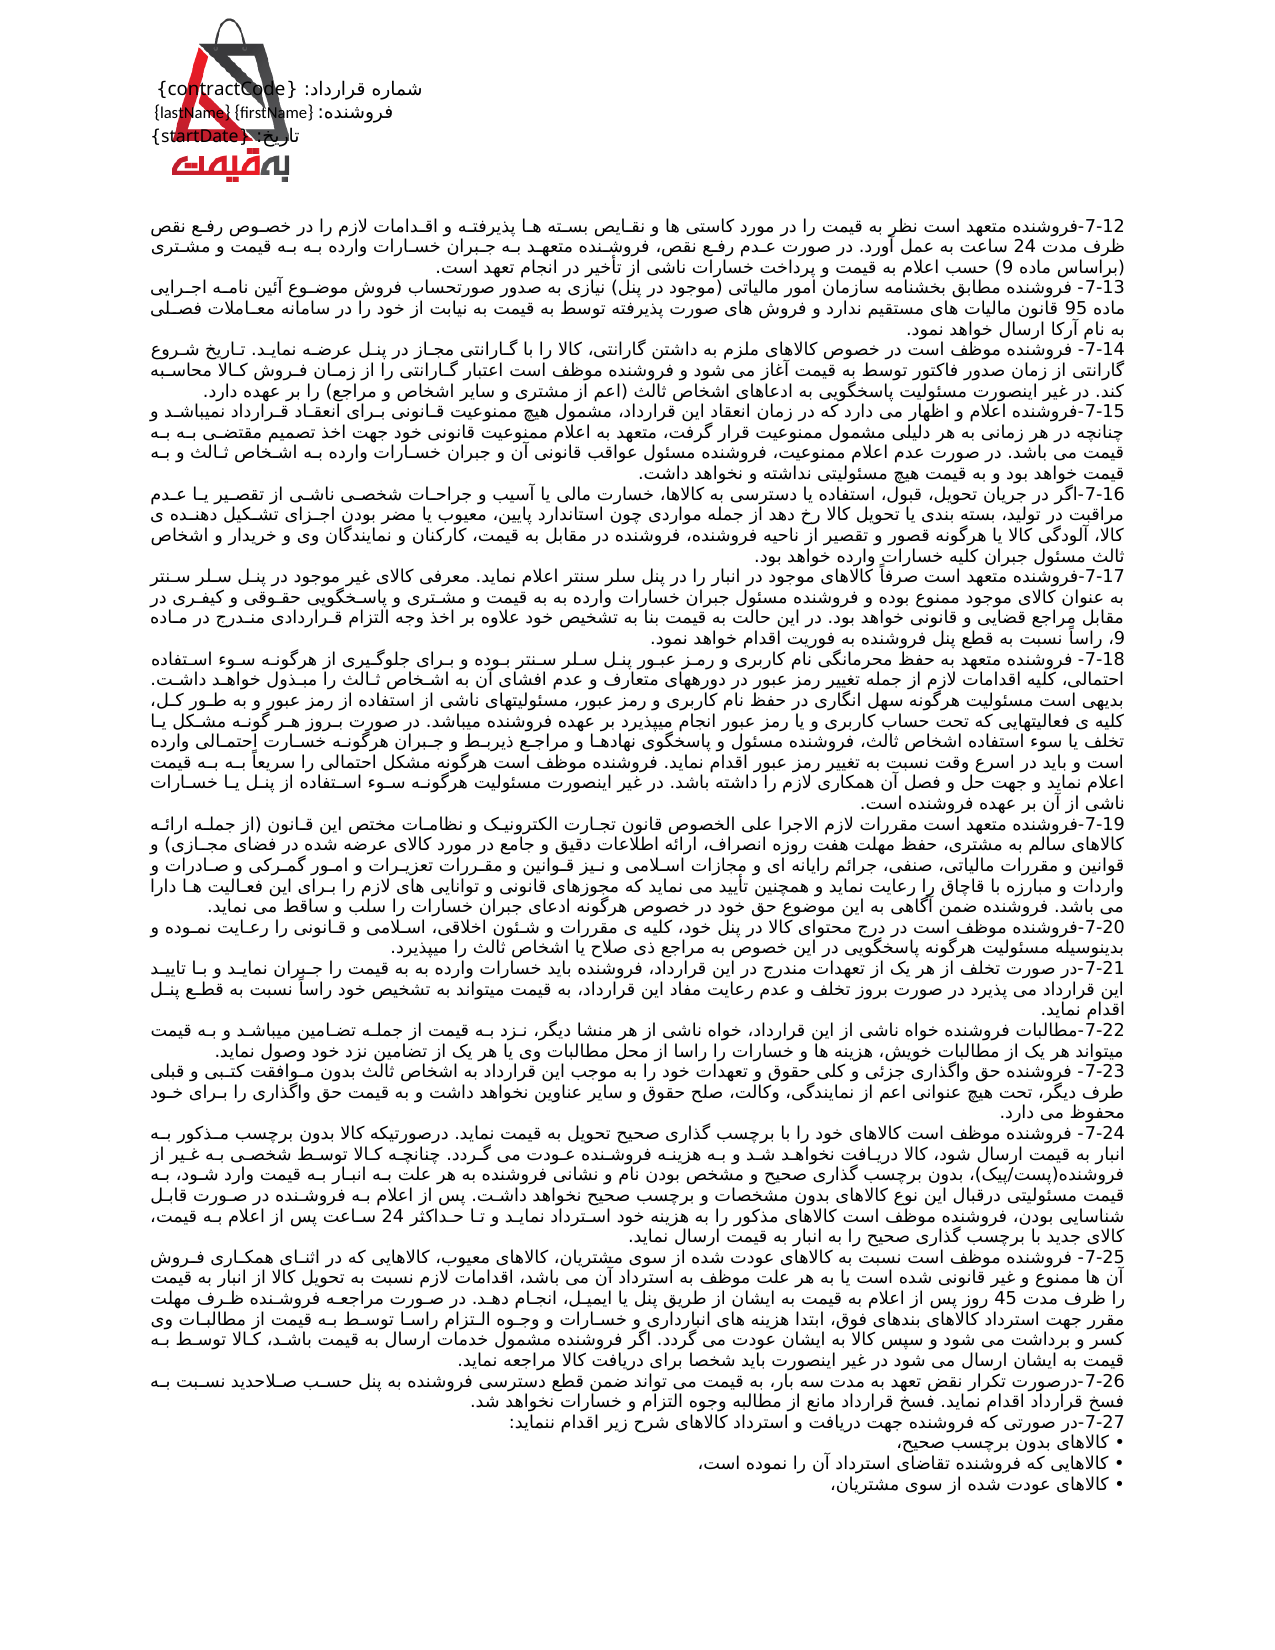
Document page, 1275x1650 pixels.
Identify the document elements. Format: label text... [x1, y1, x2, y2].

text • کالاهایی که فروشنده تقاضای استرداد آن را نموده است، [150, 1453, 1125, 1474]
text 7-20-فروشنده موظف است در درج محتوای کالا در پنل خود، کلیه ی مقررات و شئون اخلاقی، اسلامی و قانونی را رعایت نموده و بدینوسیله مسئولیت هرگونه پاسخگویی در این خصوص به مراجع ذی صلاح یا اشخاص ثالث را میپذیرد. [150, 917, 1125, 958]
text 7-21-در صورت تخلف از هر یک از تعهدات مندرج در این قرارداد، فروشنده باید خسارات وارده به به قیمت را جبران نماید و با تایید این قرارداد می پذیرد در صورت بروز تخلف و عدم رعایت مفاد این قرارداد، به قیمت میتواند به تشخیص خود راساً نسبت به قطع پنل اقدام نماید. [150, 958, 1125, 1020]
text 7-24- فروشنده موظف است کالاهای خود را با برچسب گذاری صحیح تحویل به قیمت نماید. درصورتیکه کالا بدون برچسب مذکور به انبار به قیمت ارسال شود، کالا دریافت نخواهد شد و به هزینه فروشنده عودت می گردد. چنانچه کالا توسط شخصی به غیر از فروشنده(پست/پیک)، بدون برچسب گذاری صحیح و مشخص بودن نام و نشانی فروشنده به هر علت به انبار به قیمت وارد شود، به قیمت مسئولیتی درقبال این نوع کالاهای بدون مشخصات و برچسب صحیح نخواهد داشت. پس از اعلام به فروشنده در صورت قابل شناسایی بودن، فروشنده موظف است کالاهای مذکور را به هزینه خود استرداد نماید و تا حداکثر 24 ساعت پس از اعلام به قیمت، کالای جدید با برچسب گذاری صحیح را به انبار به قیمت ارسال نماید. [150, 1123, 1125, 1247]
text 7-18- فروشنده متعهد به حفظ محرمانگی نام کاربری و رمز عبور پنل سلر سنتر بوده و برای جلوگیری از هرگونه سوء استفاده احتمالی، کلیه اقدامات لازم از جمله تغییر رمز عبور در دورههای متعارف و عدم افشای آن به اشخاص ثالث را مبذول خواهد داشت. بدیهی است مسئولیت هرگونه سهل انگاری در حفظ نام کاربری و رمز عبور، مسئولیتهای ناشی از استفاده از رمز عبور و به طور کل، کلیه ی فعالیتهایی که تحت حساب کاربری و یا رمز عبور انجام میپذیرد بر عهده فروشنده میباشد. در صورت بروز هر گونه مشکل یا تخلف یا سوء استفاده اشخاص ثالث، فروشنده مسئول و پاسخگوی نهادها و مراجع ذیربط و جبران هرگونه خسارت احتمالی وارده است و باید در اسرع وقت نسبت به تغییر رمز عبور اقدام نماید. فروشنده موظف است هرگونه مشکل احتمالی را سریعاً به به قیمت اعلام نماید و جهت حل و فصل آن همکاری لازم را داشته باشد. در غیر اینصورت مسئولیت هرگونه سوء استفاده از پنل یا خسارات ناشی از آن بر عهده فروشنده است. [150, 649, 1125, 814]
text • کالاهای عودت شده از سوی مشتریان، [150, 1474, 1125, 1494]
text 7-17-فروشنده متعهد است صرفاً کالاهای موجود در انبار را در پنل سلر سنتر اعلام نماید. معرفی کالای غیر موجود در پنل سلر سنتر به عنوان کالای موجود ممنوع بوده و فروشنده مسئول جبران خسارات وارده به به قیمت و مشتری و پاسخگویی حقوقی و کیفری در مقابل مراجع قضایی و قانونی خواهد بود. در این حالت به قیمت بنا به تشخیص خود علاوه بر اخذ وجه التزام قراردادی مندرج در ماده 9، راساً نسبت به قطع پنل فروشنده به فوریت اقدام خواهد نمود. [150, 566, 1125, 649]
picture [172, 18, 290, 182]
text 7-12-فروشنده متعهد است نظر به قیمت را در مورد کاستی ها و نقایص بسته ها پذیرفته و اقدامات لازم را در خصوص رفع نقص ظرف مدت 24 ساعت به عمل آورد. در صورت عدم رفع نقص، فروشنده متعهد به جبران خسارات وارده به به قیمت و مشتری (براساس ماده 9) حسب اعلام به قیمت و پرداخت خسارات ناشی از تأخیر در انجام تعهد است. [150, 216, 1125, 277]
text 7-16-اگر در جریان تحویل، قبول، استفاده یا دسترسی به کالاها، خسارت مالی یا آسیب و جراحات شخصی ناشی از تقصیر یا عدم مراقبت در تولید، بسته بندی یا تحویل کالا رخ دهد از جمله مواردی چون استاندارد پایین، معیوب یا مضر بودن اجزای تشکیل دهنده ی کالا، آلودگی کالا یا هرگونه قصور و تقصیر از ناحیه فروشنده، فروشنده در مقابل به قیمت، کارکنان و نمایندگان وی و خریدار و اشخاص ثالث مسئول جبران کلیه خسارات وارده خواهد بود. [150, 484, 1125, 566]
text 7-14- فروشنده موظف است در خصوص کالاهای ملزم به داشتن گارانتی، کالا را با گارانتی مجاز در پنل عرضه نماید. تاریخ شروع گارانتی از زمان صدور فاکتور توسط به قیمت آغاز می شود و فروشنده موظف است اعتبار گارانتی را از زمان فروش کالا محاسبه کند. در غیر اینصورت مسئولیت پاسخگویی به ادعاهای اشخاص ثالث (اعم از مشتری و سایر اشخاص و مراجع) را بر عهده دارد. [150, 339, 1125, 401]
text 7-23- فروشنده حق واگذاری جزئی و کلی حقوق و تعهدات خود را به موجب این قرارداد به اشخاص ثالث بدون موافقت کتبی و قبلی طرف دیگر، تحت هیچ عنوانی اعم از نمایندگی، وکالت، صلح حقوق و سایر عناوین نخواهد داشت و به قیمت حق واگذاری را برای خود محفوظ می دارد. [150, 1061, 1125, 1123]
text 7-27-در صورتی که فروشنده جهت دریافت و استرداد کالاهای شرح زیر اقدام ننماید: [150, 1412, 1125, 1432]
text 7-19-فروشنده متعهد است مقررات لازم الاجرا علی الخصوص قانون تجارت الکترونیک و نظامات مختص این قانون (از جمله ارائه کالاهای سالم به مشتری، حفظ مهلت هفت روزه انصراف، ارائه اطلاعات دقیق و جامع در مورد کالای عرضه شده در فضای مجازی) و قوانین و مقررات مالیاتی، صنفی، جرائم رایانه ای و مجازات اسلامی و نیز قوانین و مقررات تعزیرات و امور گمرکی و صادرات و واردات و مبارزه با قاچاق را رعایت نماید و همچنین تأیید می نماید که مجوزهای قانونی و توانایی های لازم را برای این فعالیت ها دارا می باشد. فروشنده ضمن آگاهی به این موضوع حق خود در خصوص هرگونه ادعای جبران خسارات را سلب و ساقط می نماید. [150, 814, 1125, 917]
text 7-25- فروشنده موظف است نسبت به کالاهای عودت شده از سوی مشتریان، کالاهای معیوب، کالاهایی که در اثنای همکاری فروش آن ها ممنوع و غیر قانونی شده است یا به هر علت موظف به استرداد آن می باشد، اقدامات لازم نسبت به تحویل کالا از انبار به قیمت را ظرف مدت 45 روز پس از اعلام به قیمت به ایشان از طریق پنل یا ایمیل، انجام دهد. در صورت مراجعه فروشنده ظرف مهلت مقرر جهت استرداد کالاهای بندهای فوق، ابتدا هزینه های انبارداری و خسارات و وجوه التزام راسا توسط به قیمت از مطالبات وی کسر و برداشت می شود و سپس کالا به ایشان عودت می گردد. اگر فروشنده مشمول خدمات ارسال به قیمت باشد، کالا توسط به قیمت به ایشان ارسال می شود در غیر اینصورت باید شخصا برای دریافت کالا مراجعه نماید. [150, 1247, 1125, 1371]
text 7-13- فروشنده مطابق بخشنامه سازمان امور مالیاتی (موجود در پنل) نیازی به صدور صورتحساب فروش موضوع آئین نامه اجرایی ماده 95 قانون مالیات های مستقیم ندارد و فروش های صورت پذیرفته توسط به قیمت به نیابت از خود را در سامانه معاملات فصلی به نام آرکا ارسال خواهد نمود. [150, 277, 1125, 339]
text 7-26-درصورت تکرار نقض تعهد به مدت سه بار، به قیمت می تواند ضمن قطع دسترسی فروشنده به پنل حسب صلاحدید نسبت به فسخ قرارداد اقدام نماید. فسخ قرارداد مانع از مطالبه وجوه التزام و خسارات نخواهد شد. [150, 1371, 1125, 1412]
text 7-22-مطالبات فروشنده خواه ناشی از این قرارداد، خواه ناشی از هر منشا دیگر، نزد به قیمت از جمله تضامین میباشد و به قیمت میتواند هر یک از مطالبات خویش، هزینه ها و خسارات را راسا از محل مطالبات وی یا هر یک از تضامین نزد خود وصول نماید. [150, 1020, 1125, 1061]
text 7-15-فروشنده اعلام و اظهار می دارد که در زمان انعقاد این قرارداد، مشمول هیچ ممنوعیت قانونی برای انعقاد قرارداد نمیباشد و چنانچه در هر زمانی به هر دلیلی مشمول ممنوعیت قرار گرفت، متعهد به اعلام ممنوعیت قانونی خود جهت اخذ تصمیم مقتضی به به قیمت می باشد. در صورت عدم اعلام ممنوعیت، فروشنده مسئول عواقب قانونی آن و جبران خسارات وارده به اشخاص ثالث و به قیمت خواهد بود و به قیمت هیچ مسئولیتی نداشته و نخواهد داشت. [150, 401, 1125, 484]
text • کالاهای بدون برچسب صحیح، [150, 1432, 1125, 1453]
